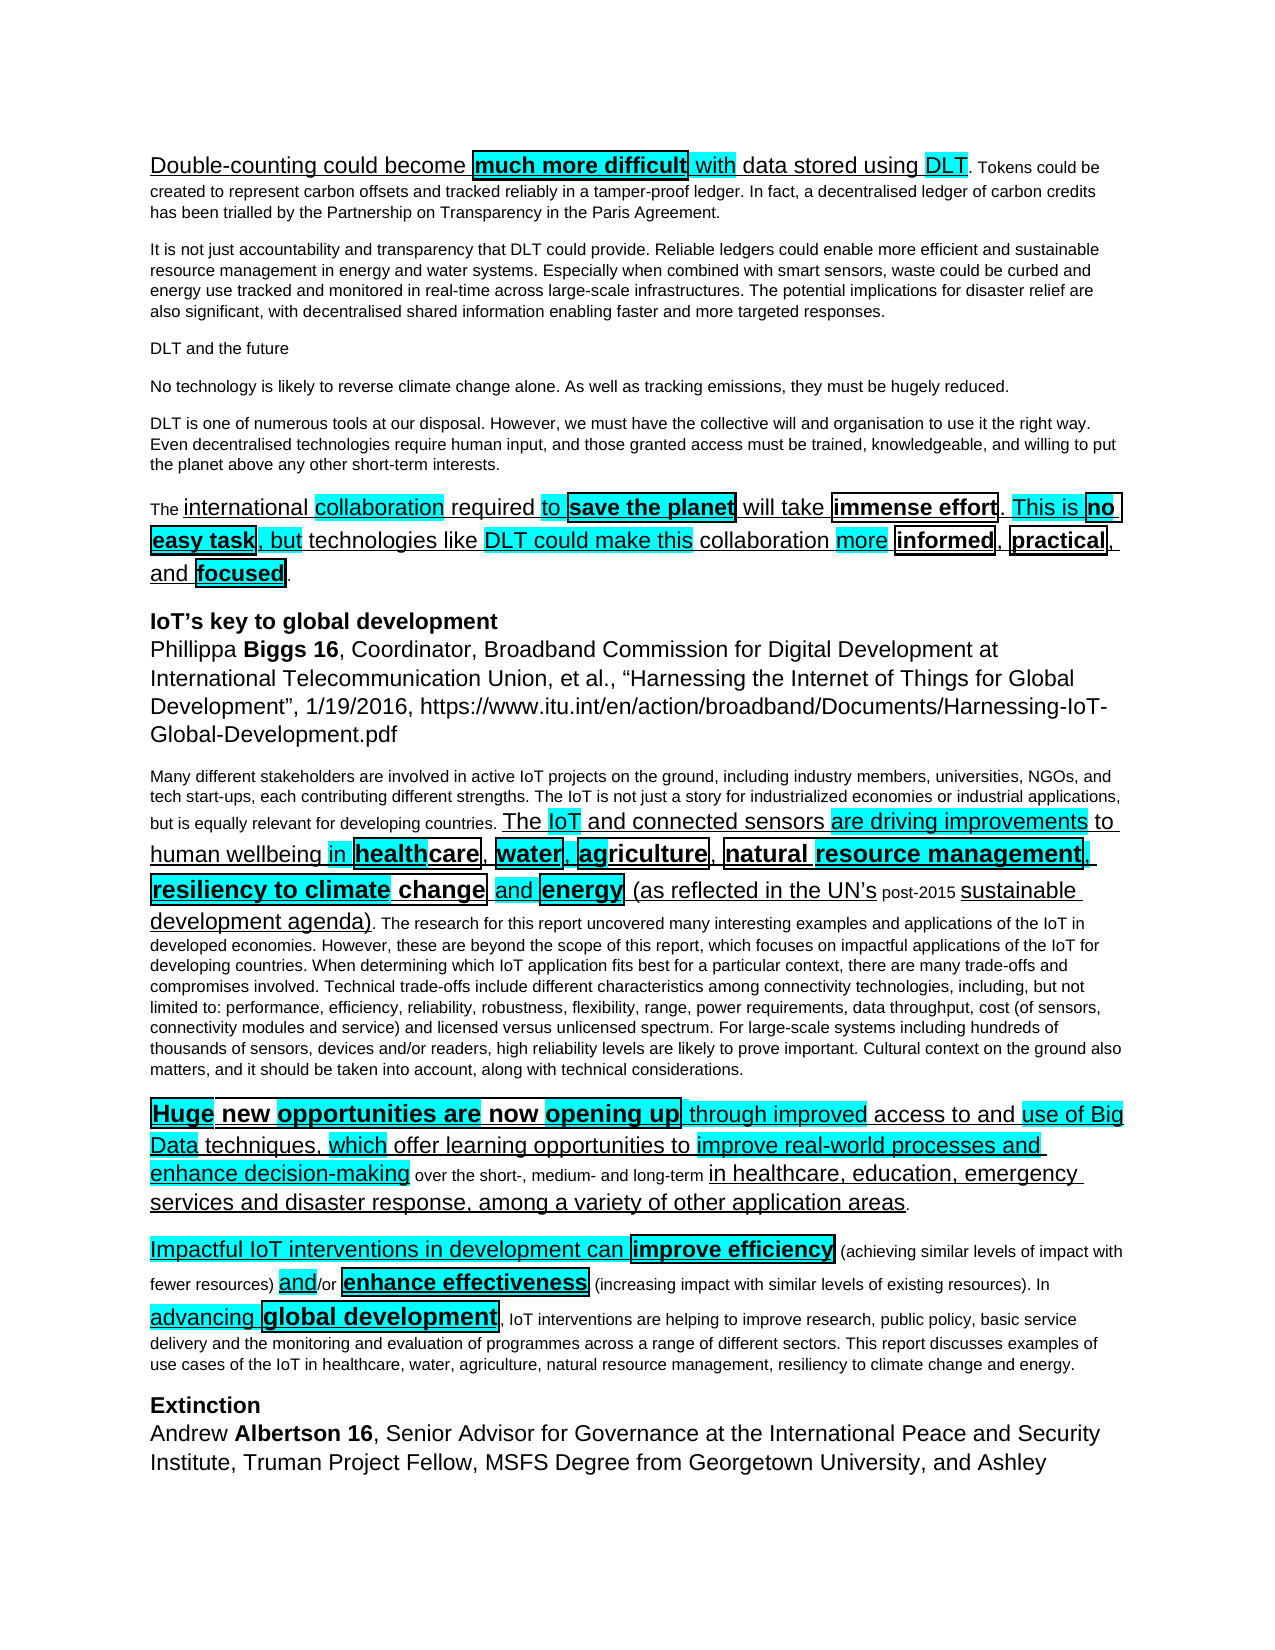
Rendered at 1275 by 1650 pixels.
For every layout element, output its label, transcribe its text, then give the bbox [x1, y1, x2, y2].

subtitle IoT’s key to global development [150, 608, 1125, 634]
text It is not just accountability and transparency that DLT could provide. Reliable ledgers could enable more efficient and sustainable resource management in energy and water systems. Especially when combined with smart sensors, waste could be curbed and energy use tracked and monitored in real-time across large-scale infrastructures. The potential implications for disaster relief are also significant, with decentralised shared information enabling faster and more targeted responses. [150, 240, 1125, 321]
text No technology is likely to reverse climate change alone. As well as tracking emissions, they must be hugely reduced. [150, 376, 1125, 396]
text DLT and the future [150, 339, 1125, 358]
text Impactful IoT interventions in development can improve efficiency (achieving similar levels of impact with fewer resources) and/or enhance effectiveness (increasing impact with similar levels of existing resources). In advancing global development, IoT interventions are helping to improve research, public policy, basic service delivery and the monitoring and evaluation of programmes across a range of different sectors. This report discusses examples of use cases of the IoT in healthcare, water, agriculture, natural resource management, resiliency to climate change and energy. [150, 1234, 1125, 1374]
text Phillippa Biggs 16, Coordinator, Broadband Commission for Digital Development at International Telecommunication Union, et al., “Harnessing the Internet of Things for Global Development”, 1/19/2016, https://www.itu.int/en/action/broadband/Documents/Harnessing-IoT-Global-Development.pdf [150, 636, 1125, 748]
subtitle Extinction [150, 1392, 1125, 1418]
text The international collaboration required to save the planet will take immense effort. This is no easy task, but technologies like DLT could make this collaboration more informed, practical, and focused. [150, 492, 1125, 588]
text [150, 1420, 1125, 1475]
text Many different stakeholders are involved in active IoT projects on the ground, including industry members, universities, NGOs, and tech start-ups, each contributing different strengths. The IoT is not just a story for industrialized economies or industrial applications, but is equally relevant for developing countries. The IoT and connected sensors are driving improvements to human wellbeing in healthcare, water, agriculture, natural resource management, resiliency to climate change and energy (as reflected in the UN’s post-2015 sustainable development agenda). The research for this report uncovered many interesting examples and applications of the IoT in developed economies. However, these are beyond the scope of this report, which focuses on impactful applications of the IoT for developing countries. When determining which IoT application fits best for a particular context, there are many trade-offs and compromises involved. Technical trade-offs include different characteristics among connectivity technologies, including, but not limited to: performance, efficiency, reliability, robustness, flexibility, range, power requirements, data throughput, cost (of sensors, connectivity modules and service) and licensed versus unlicensed spectrum. For large-scale systems including hundreds of thousands of sensors, devices and/or readers, high reliability levels are likely to prove important. Cultural context on the ground also matters, and it should be taken into account, along with technical considerations. [150, 766, 1125, 1078]
text Huge new opportunities are now opening up through improved access to and use of Big Data techniques, which offer learning opportunities to improve real-world processes and enhance decision-making over the short-, medium- and long-term in healthcare, education, emergency services and disaster response, among a variety of other application areas. [150, 1097, 1125, 1215]
text DLT is one of numerous tools at our disposal. However, we must have the collective will and organisation to use it the right way. Even decentralised technologies require human input, and those granted access must be trained, knowledgeable, and willing to put the planet above any other short-term interests. [150, 414, 1125, 474]
text Double-counting could become much more difficult with data stored using DLT. Tokens could be created to represent carbon offsets and tracked reliably in a tamper-proof ledger. In fact, a decentralised ledger of carbon credits has been trialled by the Partnership on Transparency in the Paris Agreement. [150, 150, 1125, 222]
